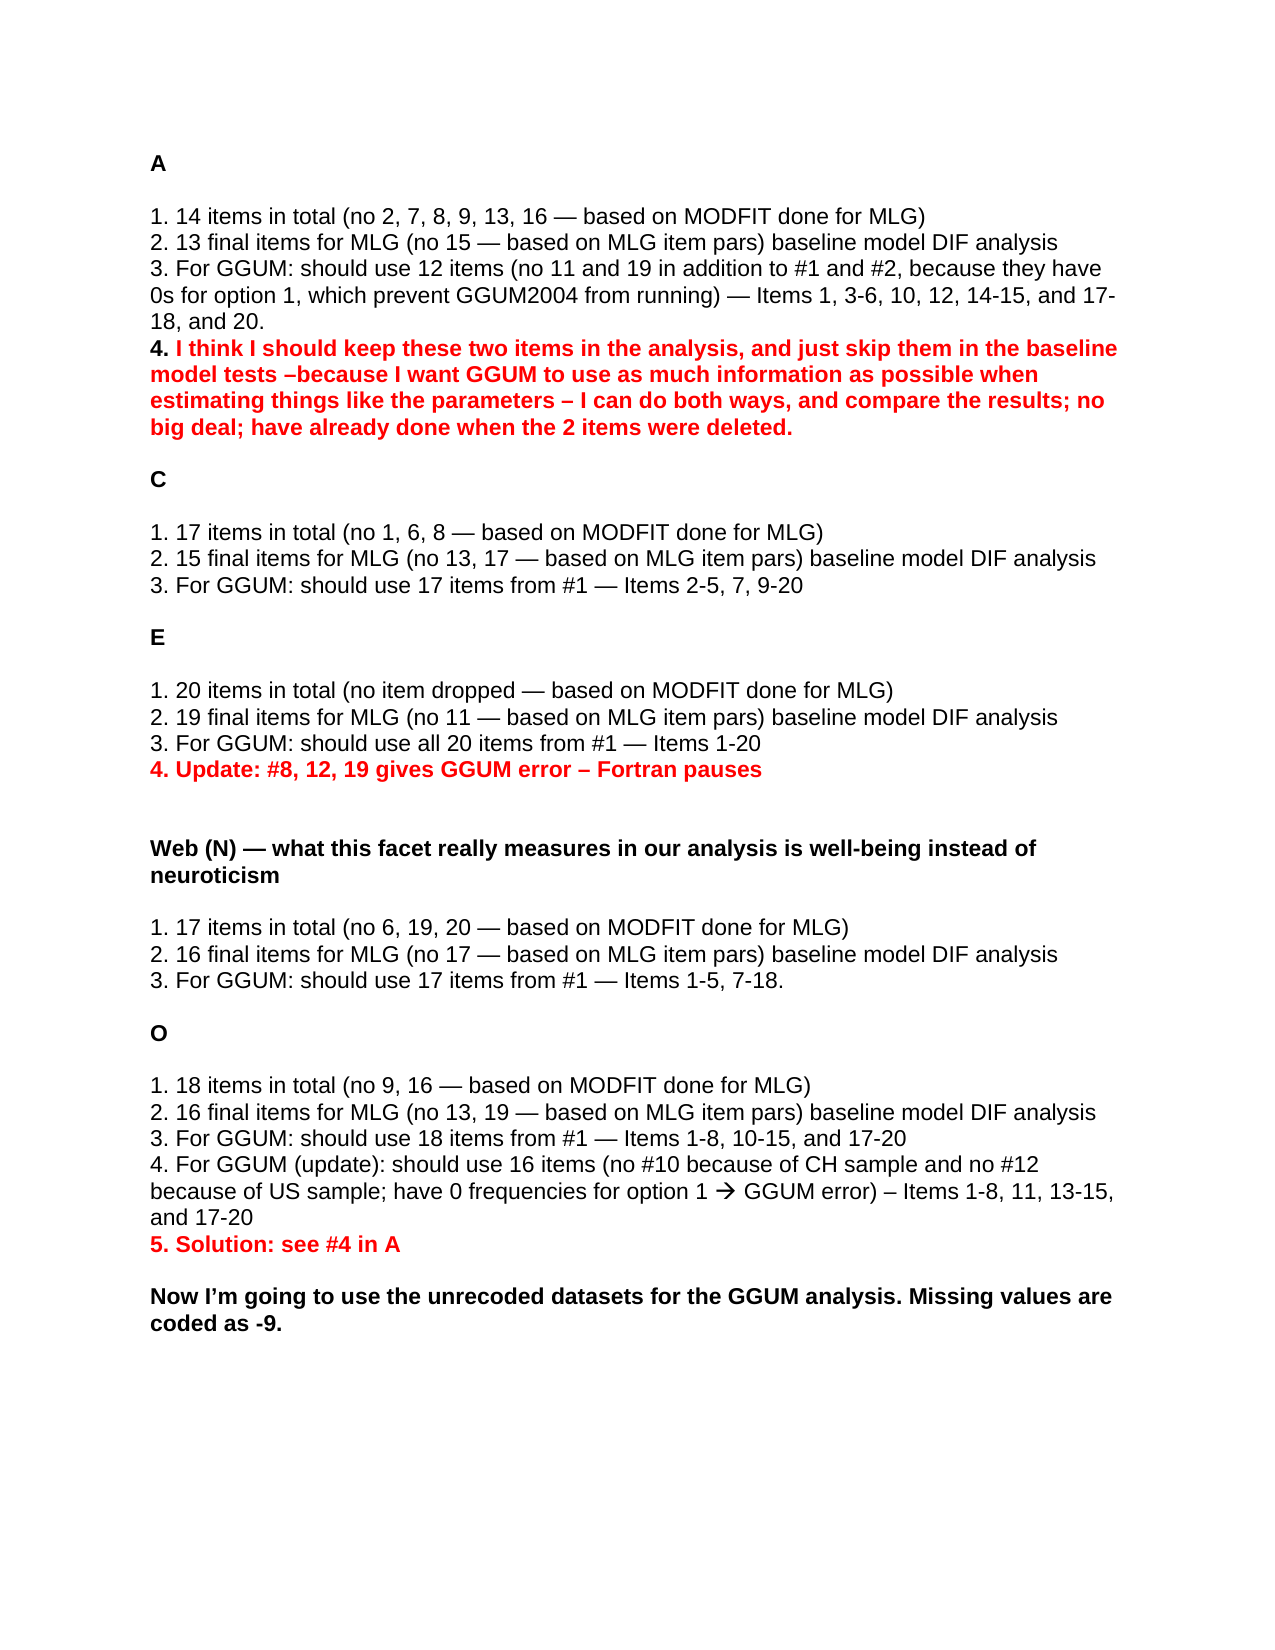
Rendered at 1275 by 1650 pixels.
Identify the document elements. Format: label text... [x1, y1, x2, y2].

text 4. Update: #8, 12, 19 gives GGUM error – Fortran pauses [150, 756, 1125, 782]
text 1. 17 items in total (no 6, 19, 20 — based on MODFIT done for MLG) [150, 914, 1125, 941]
text Web (N) — what this facet really measures in our analysis is well-being instead of neuroticism [150, 835, 1125, 888]
text 2. 16 final items for MLG (no 13, 19 — based on MLG item pars) baseline model DIF analysis [150, 1099, 1125, 1125]
text 2. 15 final items for MLG (no 13, 17 — based on MLG item pars) baseline model DIF analysis [150, 545, 1125, 572]
text 1. 14 items in total (no 2, 7, 8, 9, 13, 16 — based on MODFIT done for MLG) [150, 203, 1125, 229]
text 2. 16 final items for MLG (no 17 — based on MLG item pars) baseline model DIF analysis [150, 941, 1125, 967]
text 3. For GGUM: should use 17 items from #1 — Items 2-5, 7, 9-20 [150, 572, 1125, 598]
text A [150, 150, 1125, 176]
text C [150, 466, 1125, 493]
text 1. 18 items in total (no 9, 16 — based on MODFIT done for MLG) [150, 1072, 1125, 1099]
text 4. For GGUM (update): should use 16 items (no #10 because of CH sample and no #12 because of US sample; have 0 frequencies for option 1 GGUM error) – Items 1-8, 11, 13-15, and 17-20 [150, 1151, 1125, 1231]
text 2. 13 final items for MLG (no 15 — based on MLG item pars) baseline model DIF analysis [150, 229, 1125, 255]
text 1. 20 items in total (no item dropped — based on MODFIT done for MLG) [150, 677, 1125, 703]
text O [150, 1020, 1125, 1046]
text 3. For GGUM: should use 17 items from #1 — Items 1-5, 7-18. [150, 967, 1125, 993]
text 3. For GGUM: should use 18 items from #1 — Items 1-8, 10-15, and 17-20 [150, 1125, 1125, 1151]
text 3. For GGUM: should use all 20 items from #1 — Items 1-20 [150, 730, 1125, 756]
text 2. 19 final items for MLG (no 11 — based on MLG item pars) baseline model DIF analysis [150, 703, 1125, 730]
text 1. 17 items in total (no 1, 6, 8 — based on MODFIT done for MLG) [150, 519, 1125, 545]
text Now I’m going to use the unrecoded datasets for the GGUM analysis. Missing values are coded as -9. [150, 1283, 1125, 1336]
text 5. Solution: see #4 in A [150, 1231, 1125, 1257]
text 3. For GGUM: should use 12 items (no 11 and 19 in addition to #1 and #2, because they have 0s for option 1, which prevent GGUM2004 from running) — Items 1, 3-6, 10, 12, 14-15, and 17-18, and 20. [150, 255, 1125, 334]
text E [150, 624, 1125, 651]
text 4. I think I should keep these two items in the analysis, and just skip them in the baseline model tests –because I want GGUM to use as much information as possible when estimating things like the parameters – I can do both ways, and compare the results; no big deal; have already done when the 2 items were deleted. [150, 334, 1125, 440]
